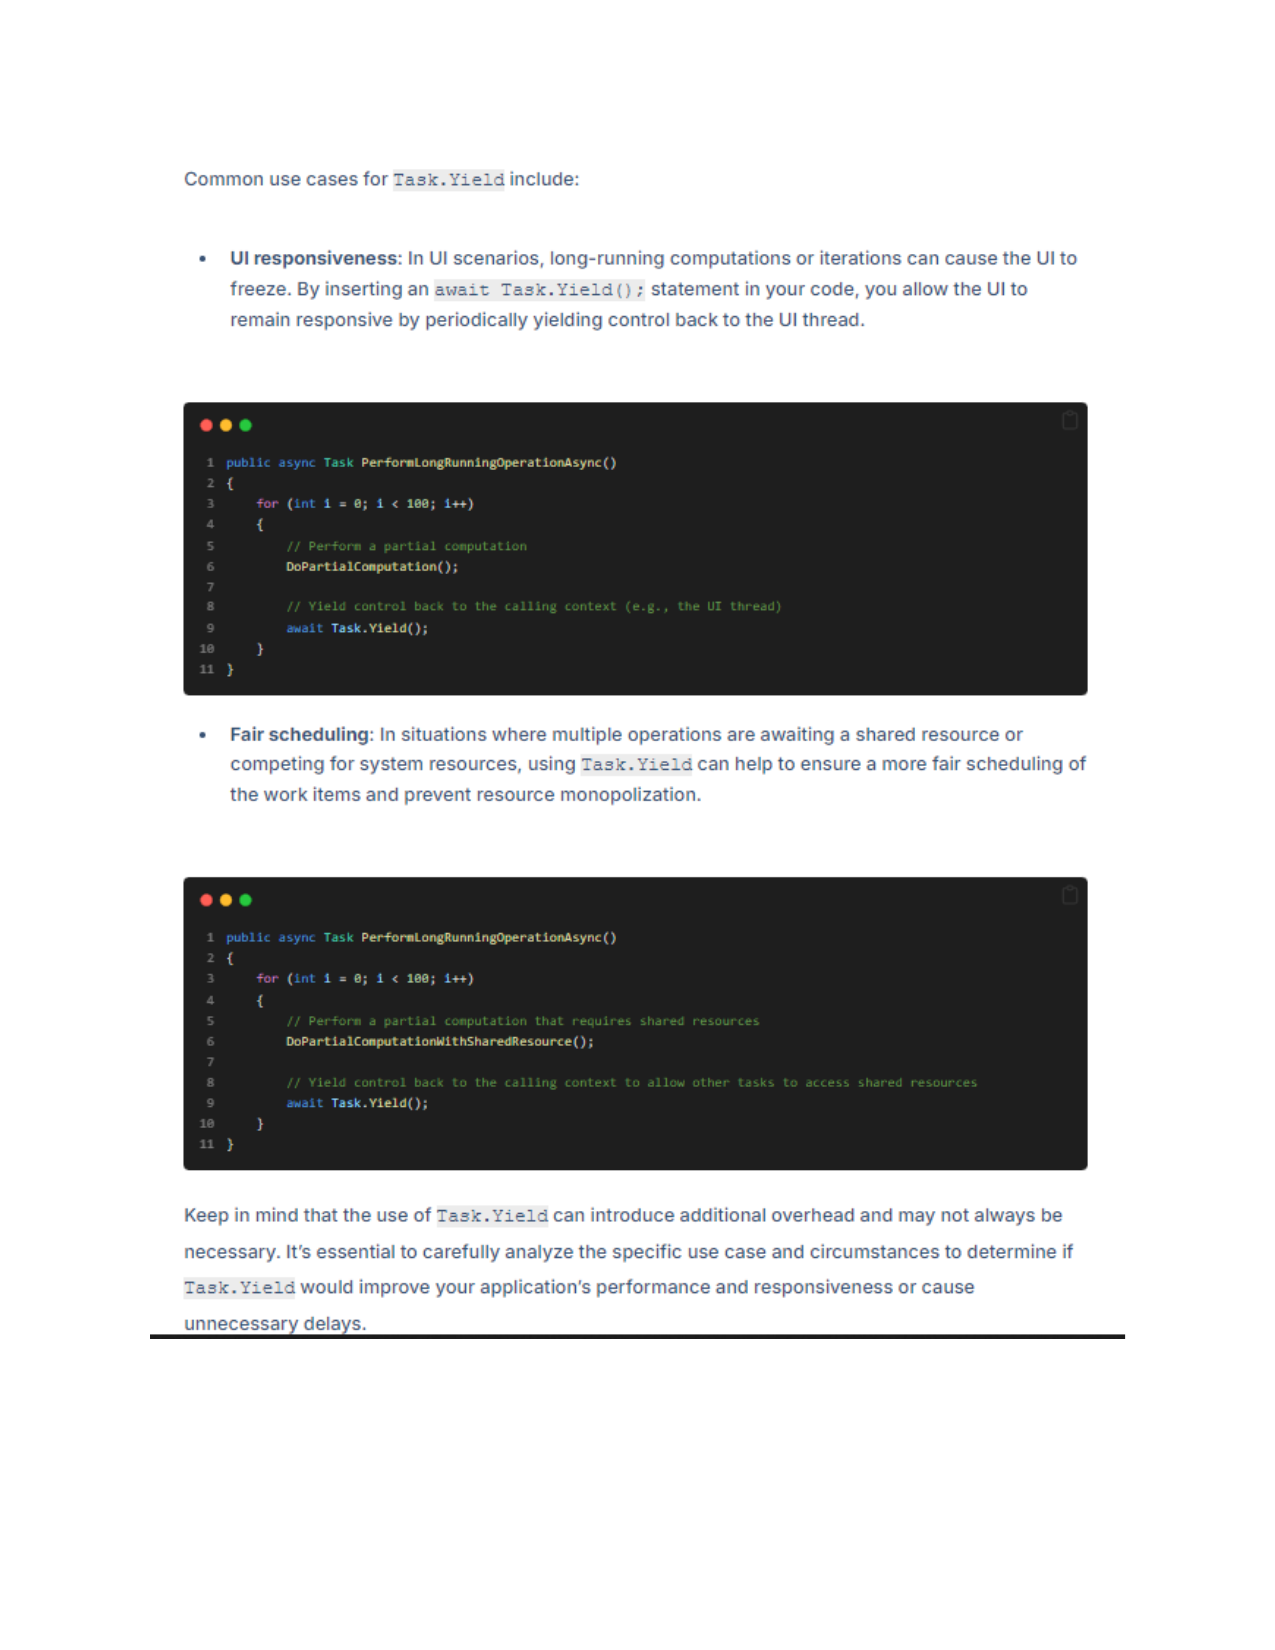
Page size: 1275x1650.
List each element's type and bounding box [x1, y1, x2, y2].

picture [150, 150, 1125, 1339]
